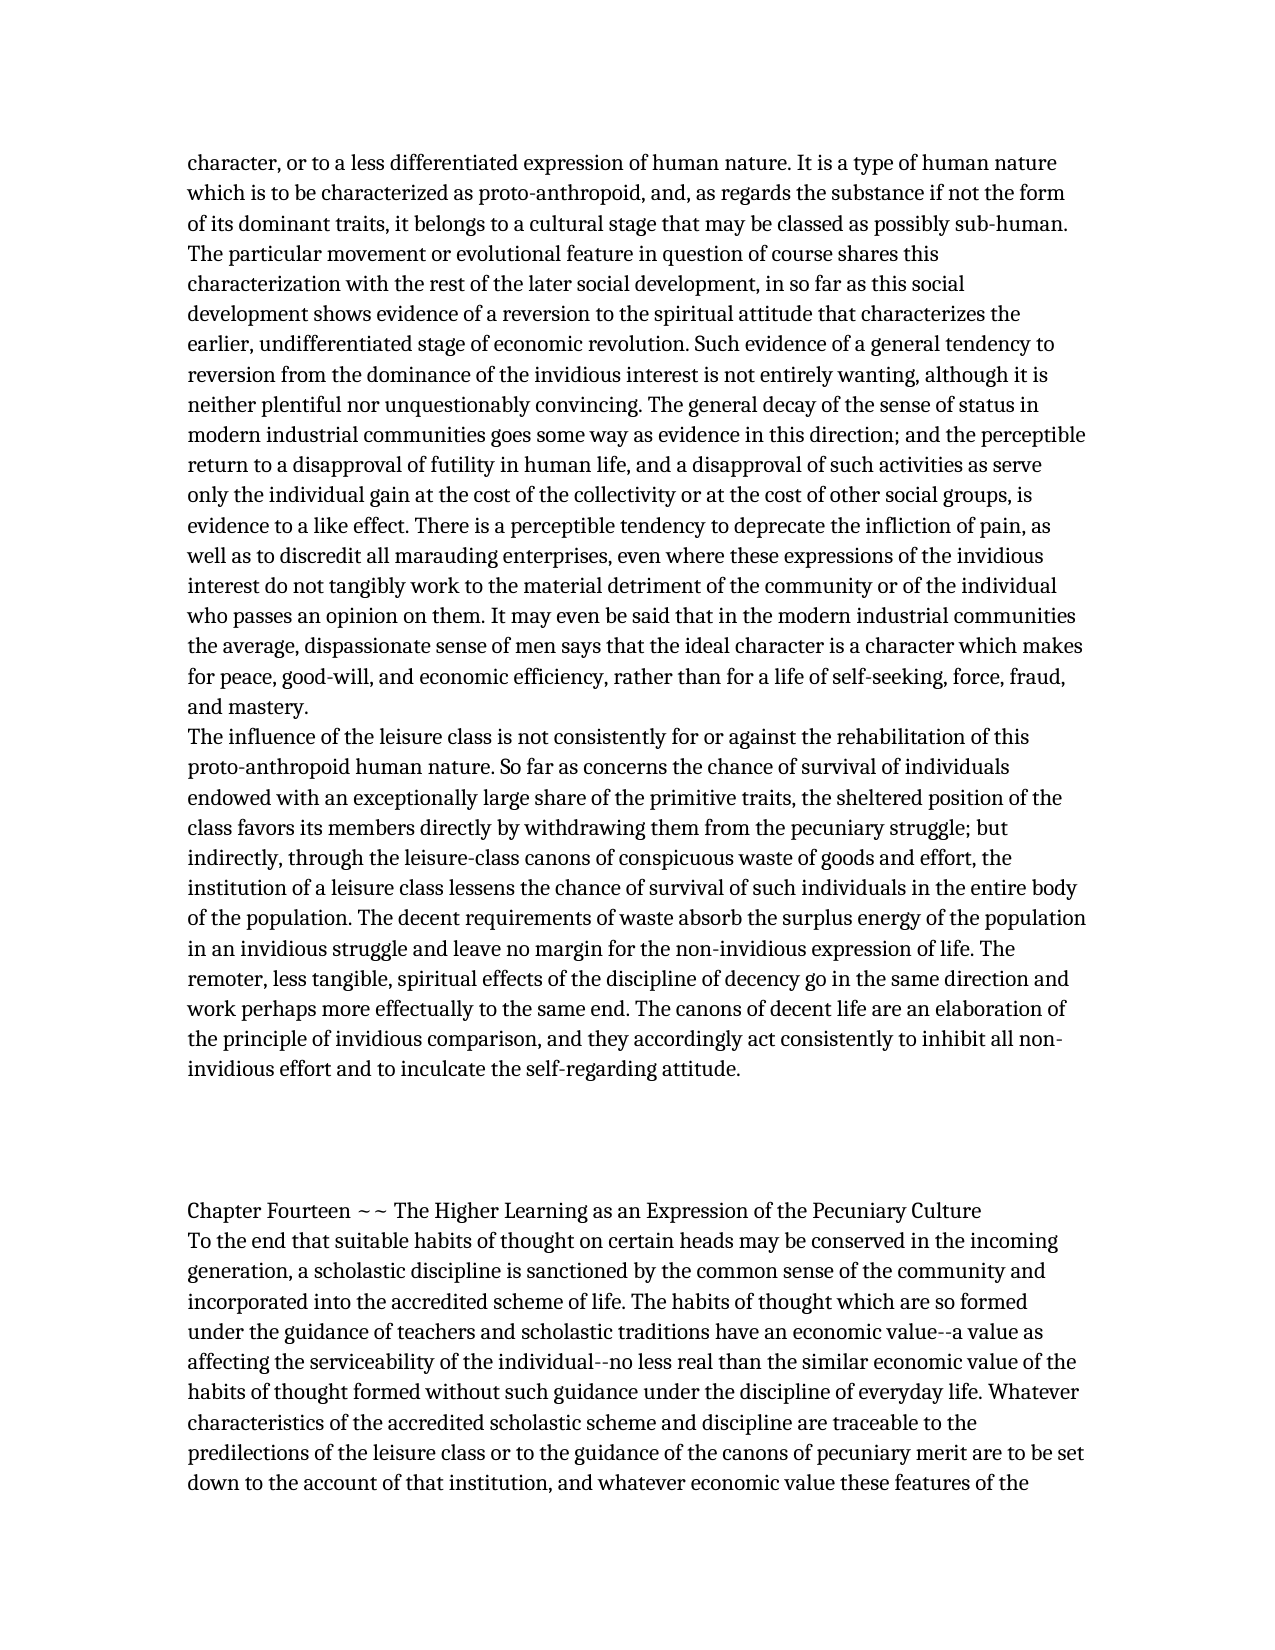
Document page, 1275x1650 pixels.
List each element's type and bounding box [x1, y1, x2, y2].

text [187, 150, 1087, 1173]
text [187, 1198, 1087, 1496]
